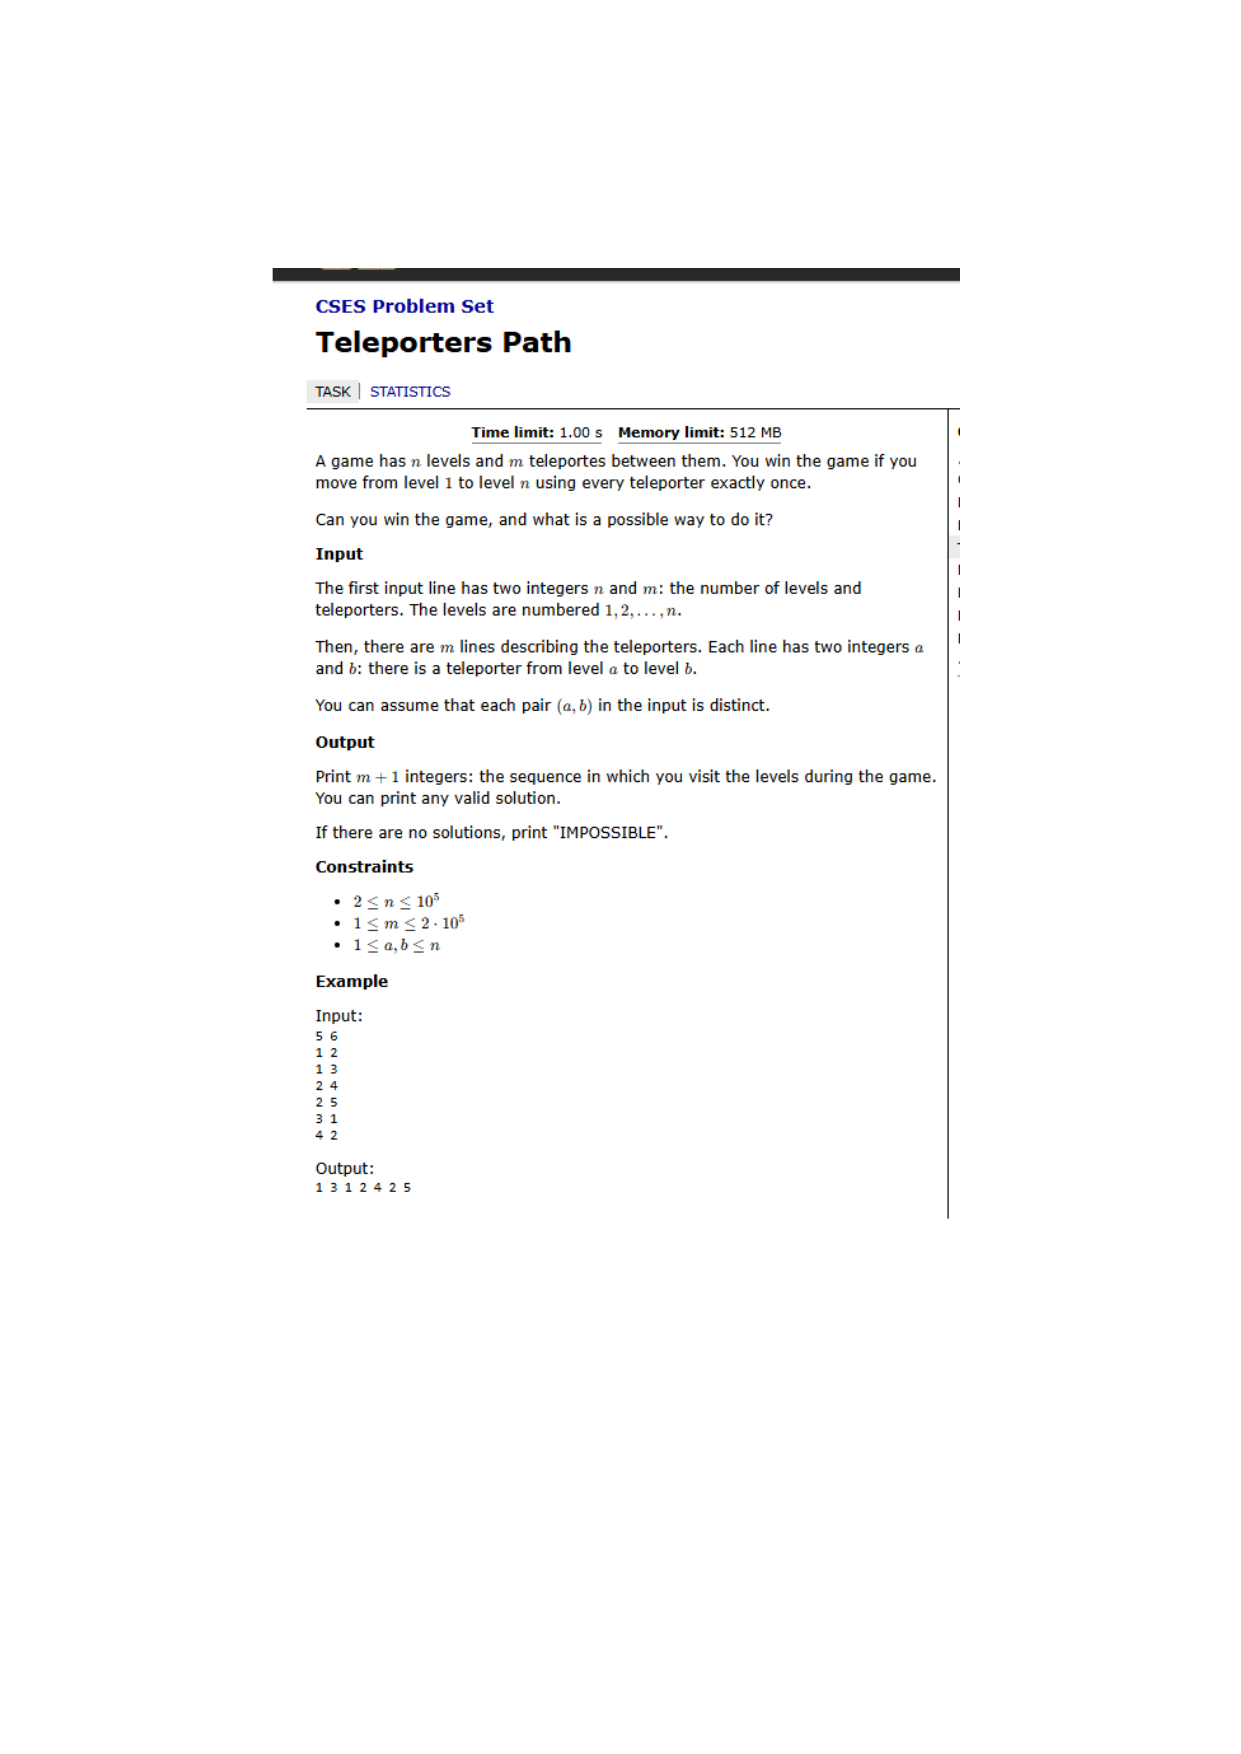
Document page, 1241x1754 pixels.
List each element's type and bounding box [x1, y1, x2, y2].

picture [272, 268, 960, 1233]
